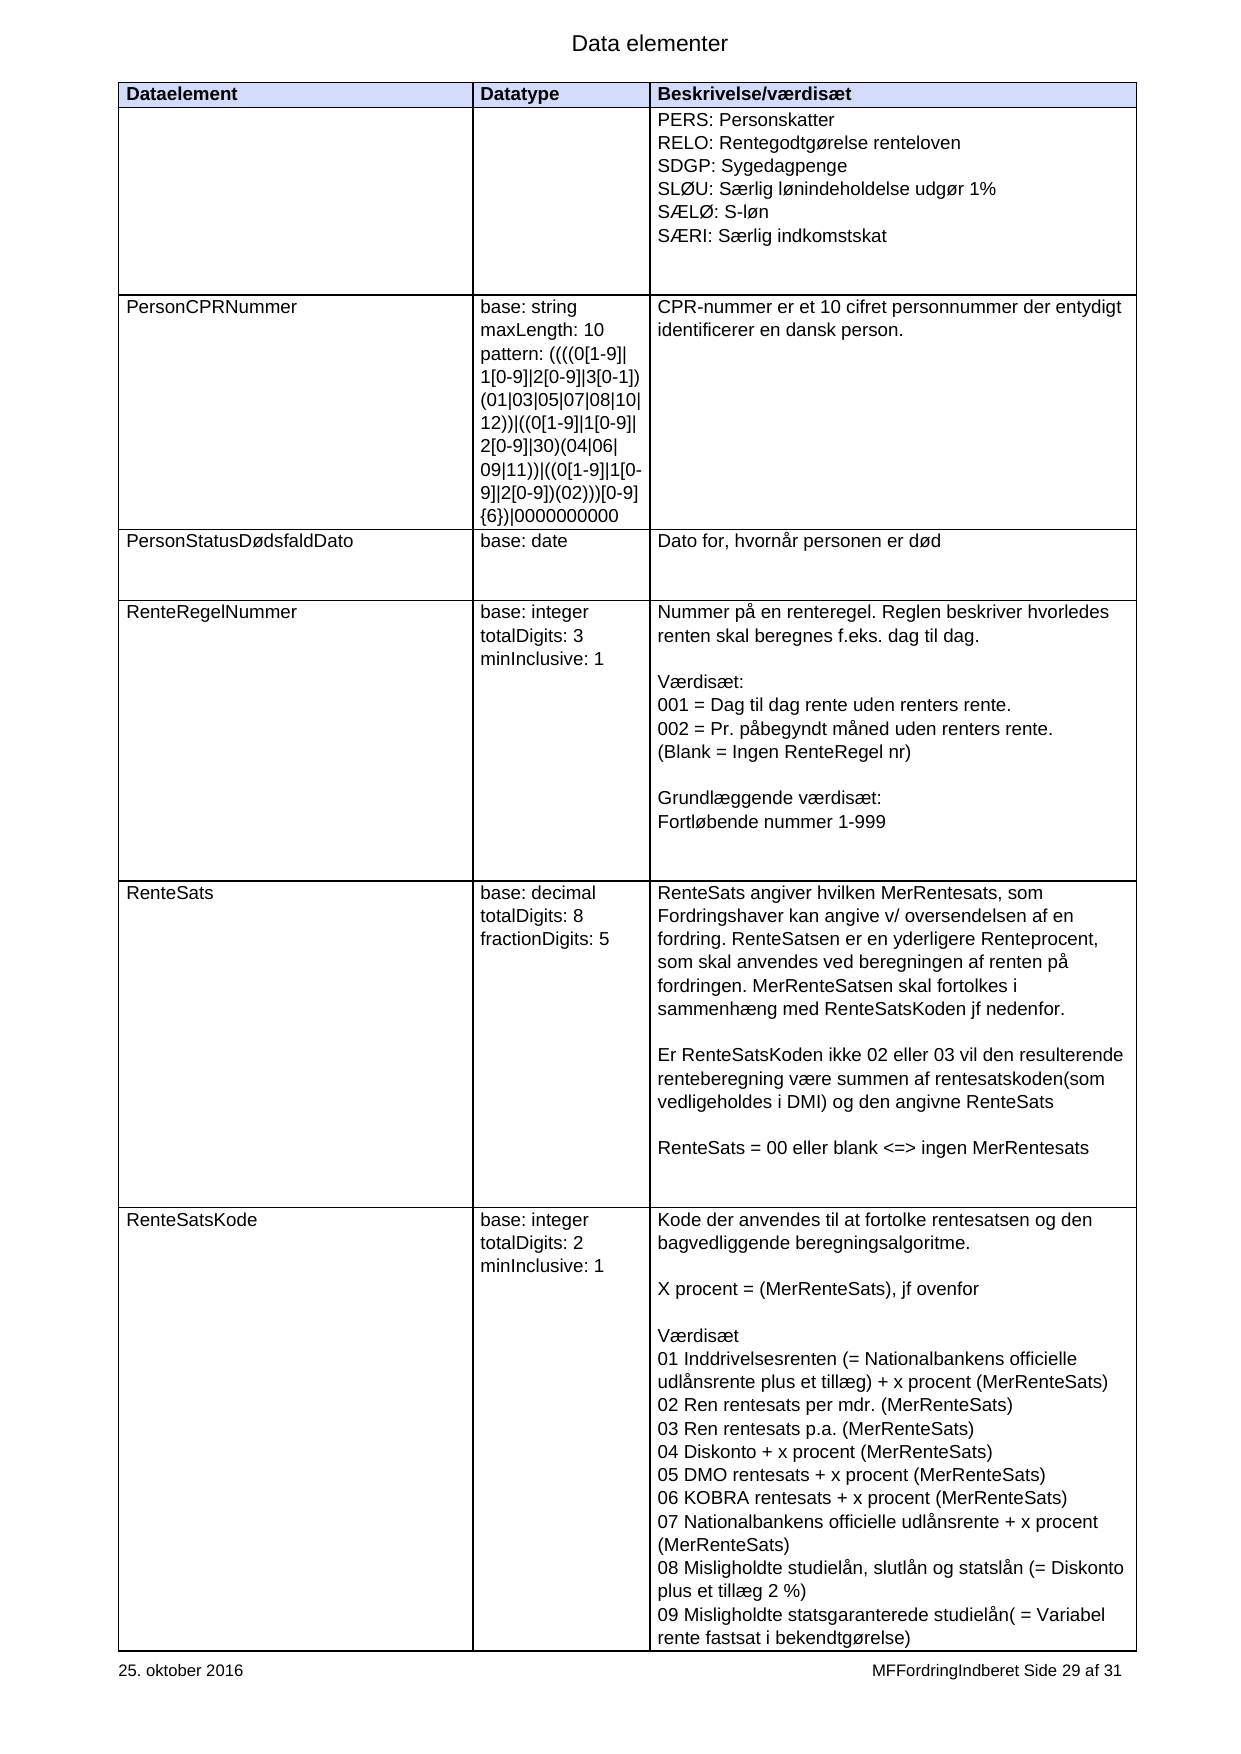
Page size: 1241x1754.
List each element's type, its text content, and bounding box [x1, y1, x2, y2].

table_cell CPR-nummer er et 10 cifret personnummer der entydigt identificerer en dansk person. [651, 296, 1136, 528]
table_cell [474, 1208, 649, 1650]
table_cell RenteSats angiver hvilken MerRentesats, som Fordringshaver kan angive v/ oversendelsen af en fordring. RenteSatsen er en yderligere Renteprocent, som skal anvendes ved beregningen af renten på fordringen. MerRenteSatsen skal fortolkes i sammenhæng med RenteSatsKoden jf nedenfor. Er RenteSatsKoden ikke 02 eller 03 vil den resulterende renteberegning være summen af rentesatskoden(som vedligeholdes i DMI) og den angivne RenteSats RenteSats = 00 eller blank <=> ingen MerRentesats [651, 882, 1136, 1207]
table_header Dataelement [119, 83, 472, 107]
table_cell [651, 1208, 1136, 1650]
table_cell PersonStatusDødsfaldDato [119, 530, 472, 600]
table_cell Nummer på en renteregel. Reglen beskriver hvorledes renten skal beregnes f.eks. dag til dag. Værdisæt: 001 = Dag til dag rente uden renters rente. 002 = Pr. påbegyndt måned uden renters rente. (Blank = Ingen RenteRegel nr) Grundlæggende værdisæt: Fortløbende nummer 1-999 [651, 601, 1136, 880]
table_header Datatype [474, 83, 649, 107]
table_header Beskrivelse/værdisæt [651, 83, 1136, 107]
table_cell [474, 108, 649, 294]
table_cell base: string maxLength: 10 pattern: ((((0[1-9]|1[0-9]|2[0-9]|3[0-1])(01|03|05|07|08|10|12))|((0[1-9]|1[0-9]|2[0-9]|30)(04|06|09|11))|((0[1-9]|1[0-9]|2[0-9])(02)))[0-9]{6})|0000000000 [474, 296, 649, 528]
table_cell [119, 108, 472, 294]
table_cell RenteSats [119, 882, 472, 1207]
table_cell base: integer totalDigits: 3 minInclusive: 1 [474, 601, 649, 880]
table_cell Dato for, hvornår personen er død [651, 530, 1136, 600]
table_cell base: date [474, 530, 649, 600]
table_cell RenteRegelNummer [119, 601, 472, 880]
table_cell PersonCPRNummer [119, 296, 472, 528]
table_cell RenteSatsKode [119, 1208, 472, 1650]
table_cell base: decimal totalDigits: 8 fractionDigits: 5 [474, 882, 649, 1207]
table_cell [651, 108, 1136, 294]
